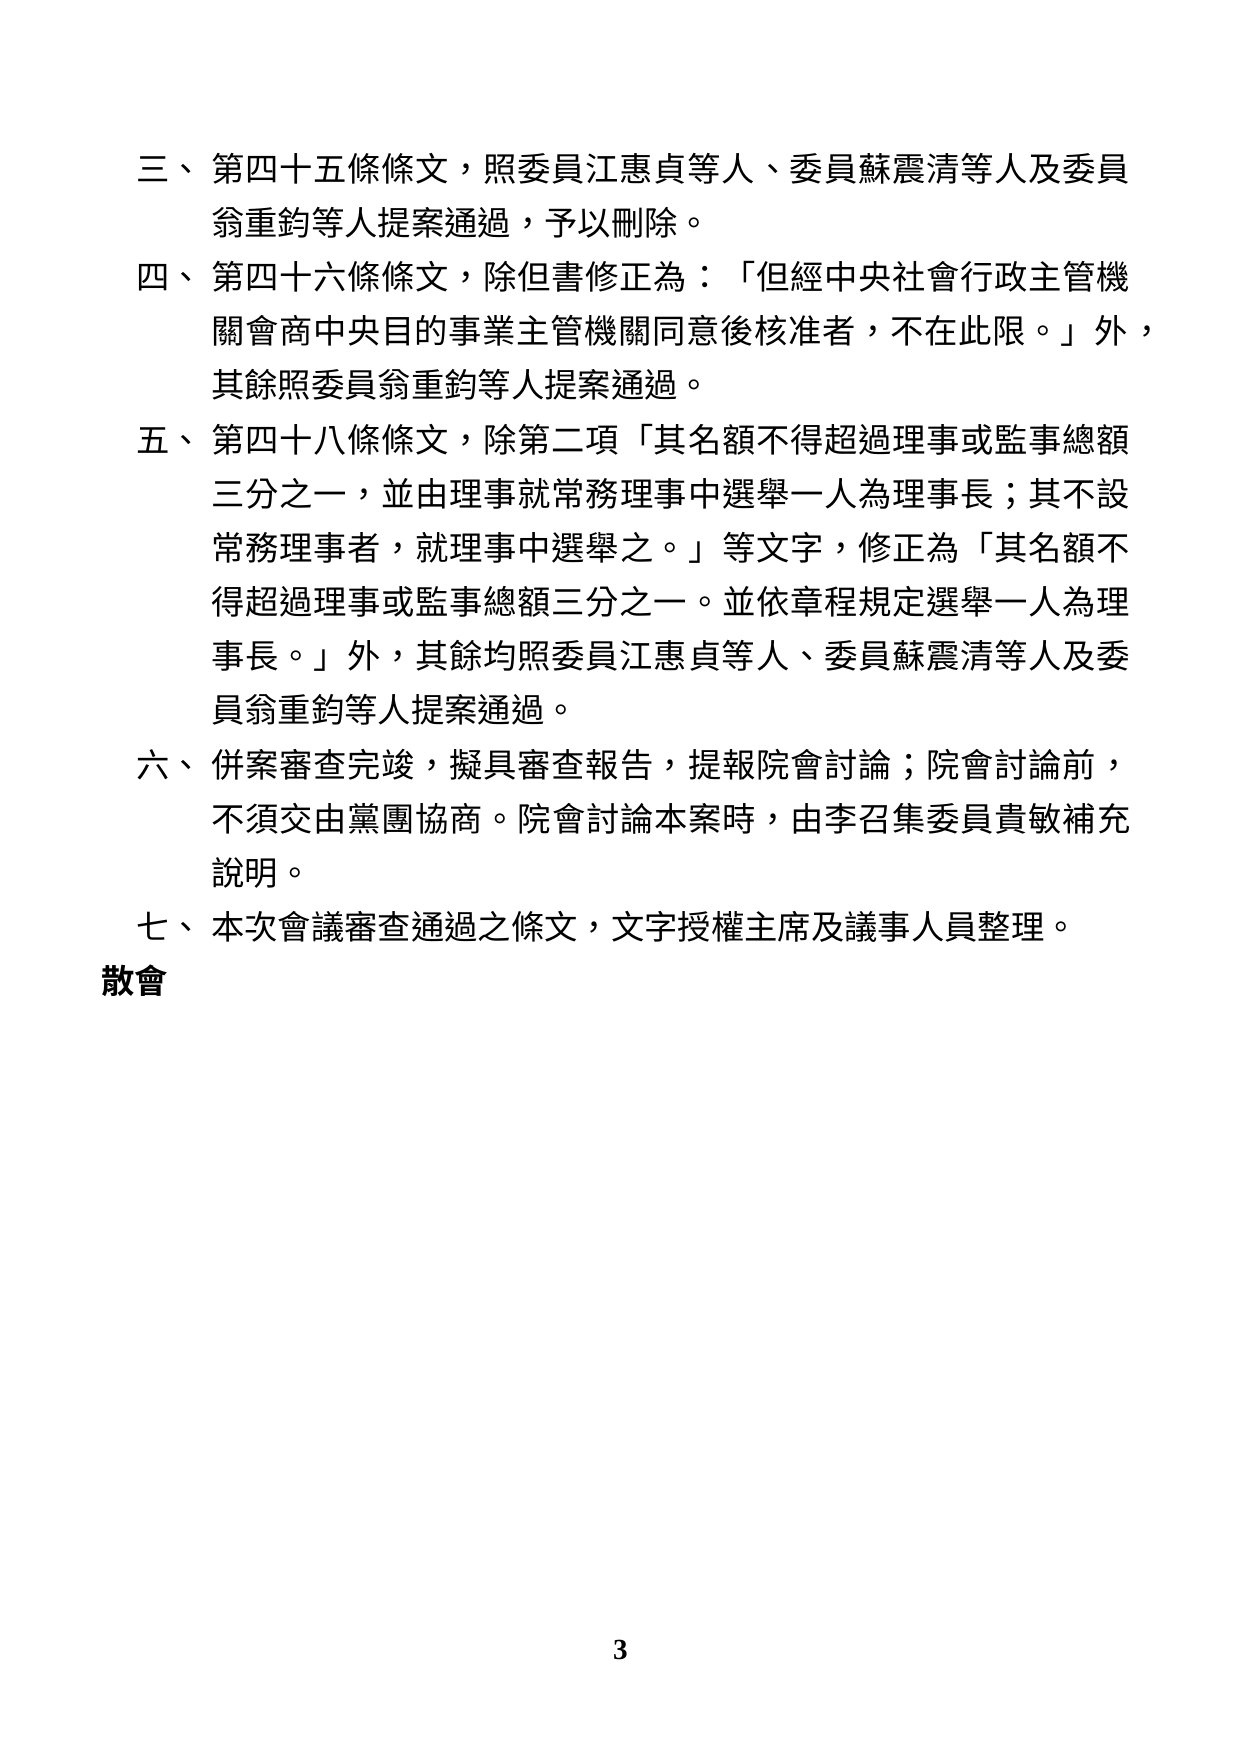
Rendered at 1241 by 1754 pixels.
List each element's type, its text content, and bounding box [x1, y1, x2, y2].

text 散會 [0, 950, 1139, 1004]
list 本次會議審查通過之條文，文字授權主席及議事人員整理。 [136, 896, 1130, 950]
list 第四十八條條文，除第二項「其名額不得超過理事或監事總額三分之一，並由理事就常務理事中選舉一人為理事長；其不設常務理事者，就理事中選舉之。」等文字，修正為「其名額不得超過理事或監事總額三分之一。並依章程規定選舉一人為理事長。」外，其餘均照委員江惠貞等人、委員蘇震清等人及委員翁重鈞等人提案通過。 [136, 409, 1130, 734]
list 第四十五條條文，照委員江惠貞等人、委員蘇震清等人及委員翁重鈞等人提案通過，予以刪除。 [136, 138, 1130, 246]
list 併案審查完竣，擬具審查報告，提報院會討論；院會討論前，不須交由黨團協商。院會討論本案時，由李召集委員貴敏補充說明。 [136, 734, 1130, 896]
list 第四十六條條文，除但書修正為：「但經中央社會行政主管機關會商中央目的事業主管機關同意後核准者，不在此限。」外，其餘照委員翁重鈞等人提案通過。 [136, 246, 1130, 409]
